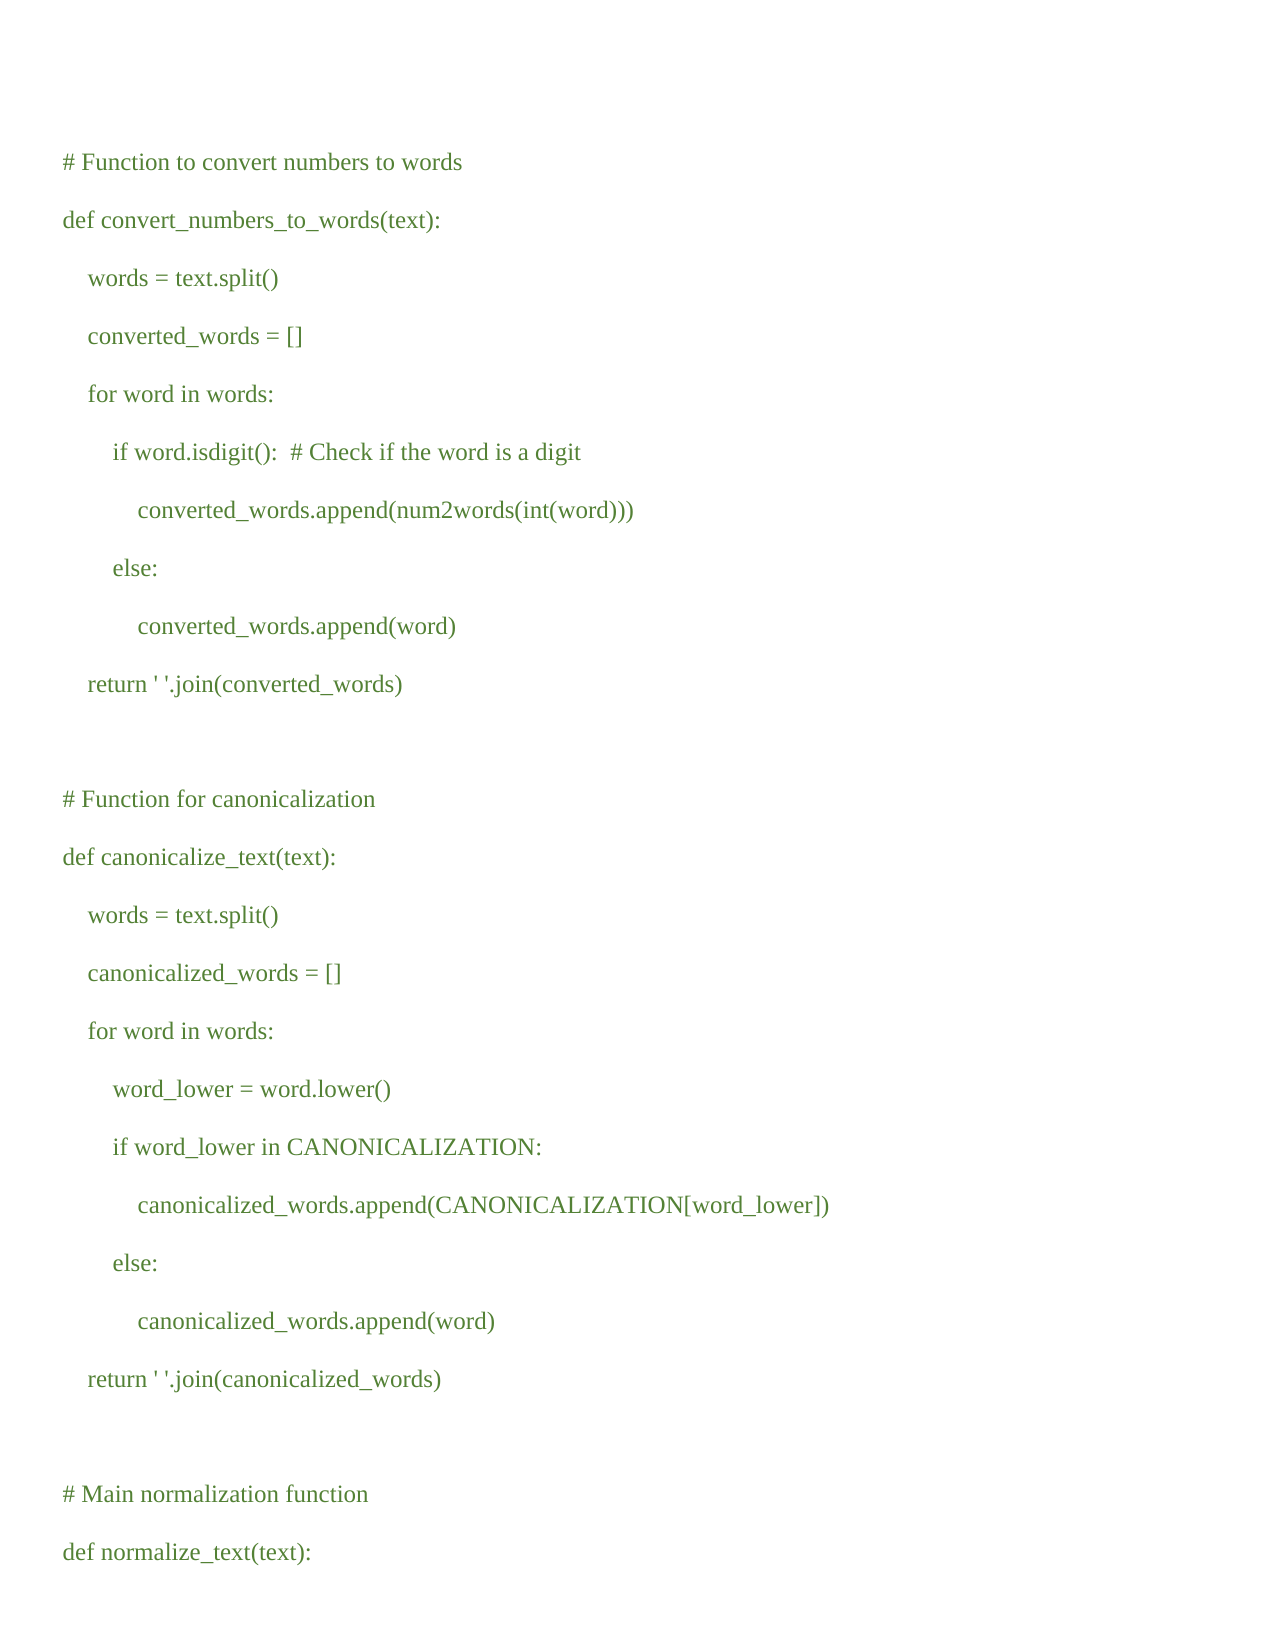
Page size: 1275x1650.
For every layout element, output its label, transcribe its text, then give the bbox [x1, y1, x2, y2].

text else: [62, 1248, 1111, 1277]
text def convert_numbers_to_words(text): [62, 205, 1111, 234]
text return ' '.join(canonicalized_words) [62, 1364, 1111, 1392]
text # Function to convert numbers to words [62, 147, 1111, 176]
text else: [62, 553, 1111, 582]
text canonicalized_words.append(word) [62, 1306, 1111, 1334]
text for word in words: [62, 379, 1111, 408]
text words = text.split() [62, 900, 1111, 929]
text words = text.split() [62, 263, 1111, 292]
text def normalize_text(text): [62, 1537, 1111, 1566]
text converted_words = [] [62, 321, 1111, 350]
text if word.isdigit(): # Check if the word is a digit [62, 437, 1111, 466]
text # Function for canonicalization [62, 784, 1111, 813]
text # Main normalization function [62, 1479, 1111, 1508]
text canonicalized_words = [] [62, 958, 1111, 987]
text def canonicalize_text(text): [62, 842, 1111, 871]
text word_lower = word.lower() [62, 1074, 1111, 1103]
text canonicalized_words.append(CANONICALIZATION[word_lower]) [62, 1190, 1111, 1219]
text for word in words: [62, 1016, 1111, 1045]
text converted_words.append(word) [62, 611, 1111, 639]
text if word_lower in CANONICALIZATION: [62, 1132, 1111, 1161]
text return ' '.join(converted_words) [62, 669, 1111, 697]
text converted_words.append(num2words(int(word))) [62, 495, 1111, 524]
